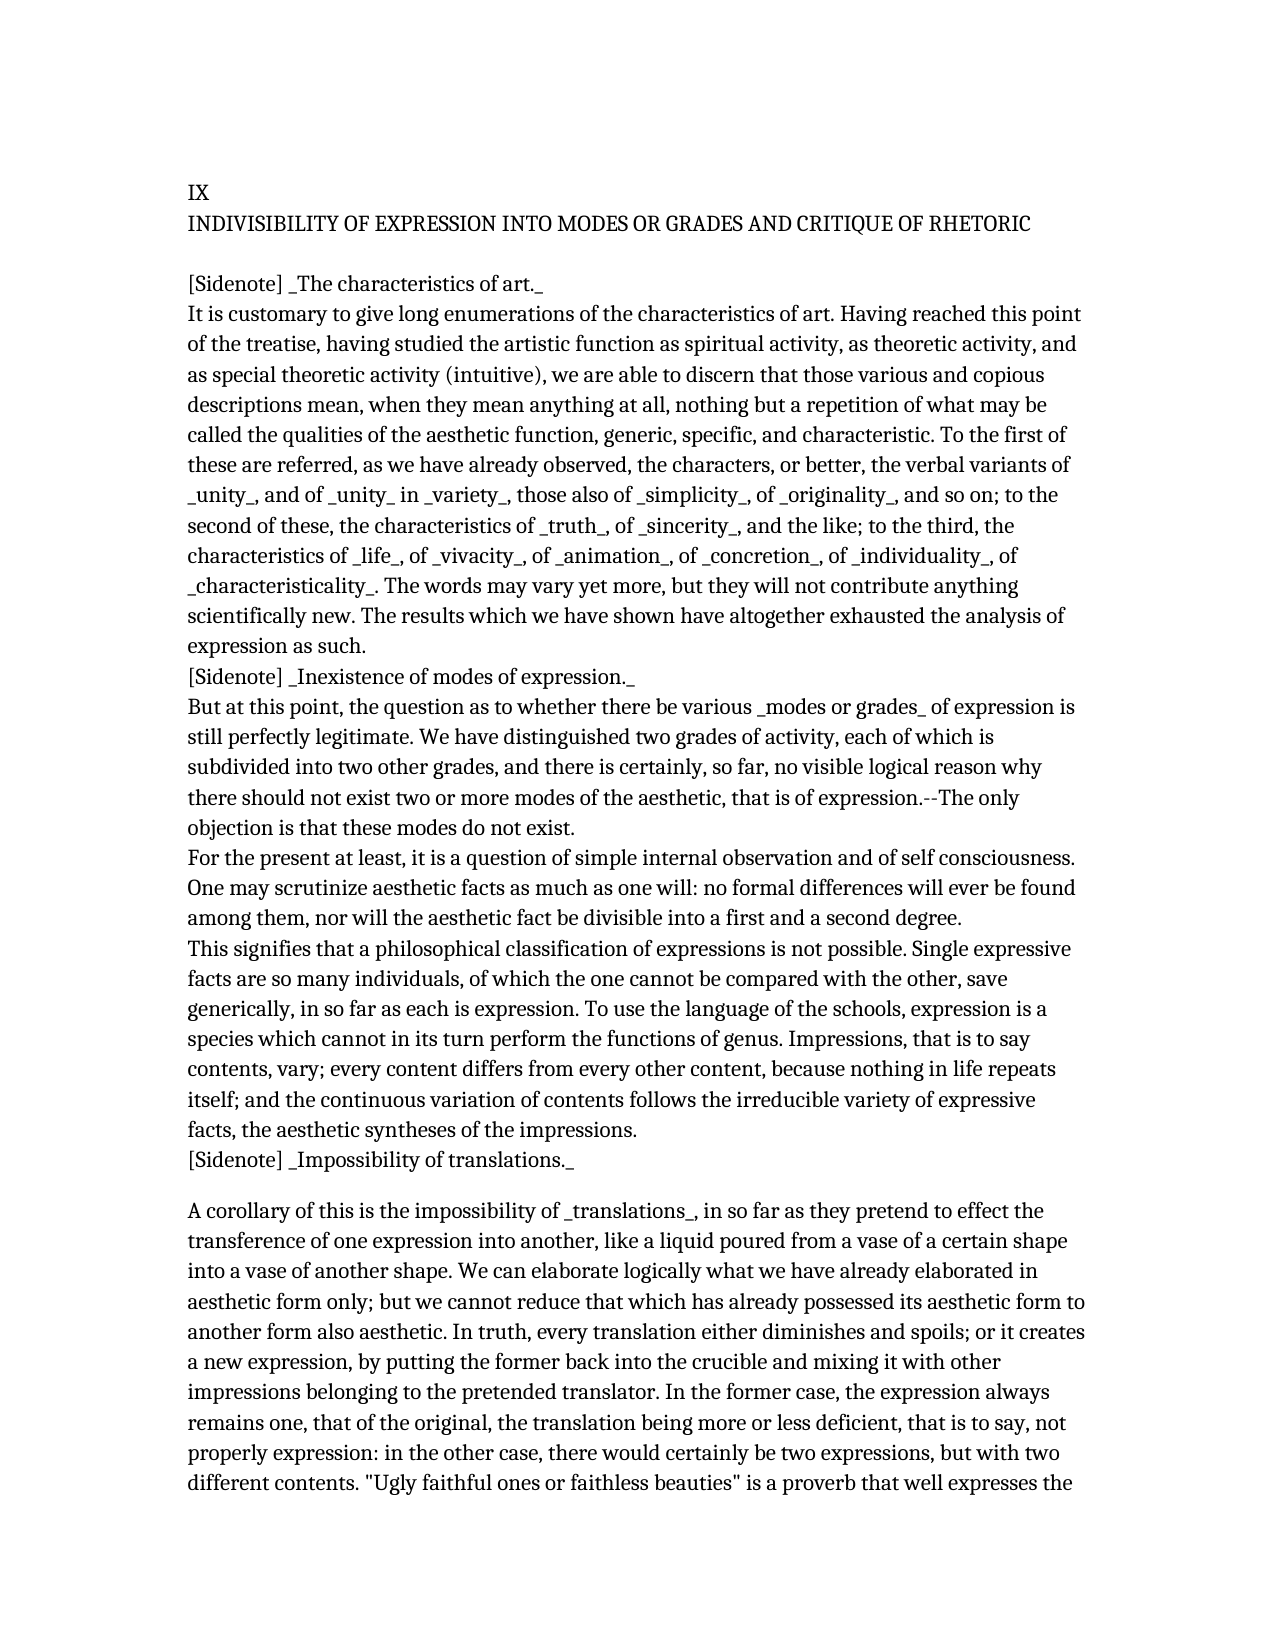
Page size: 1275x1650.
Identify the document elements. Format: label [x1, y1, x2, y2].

text [187, 150, 1087, 1173]
text [187, 1198, 1087, 1496]
